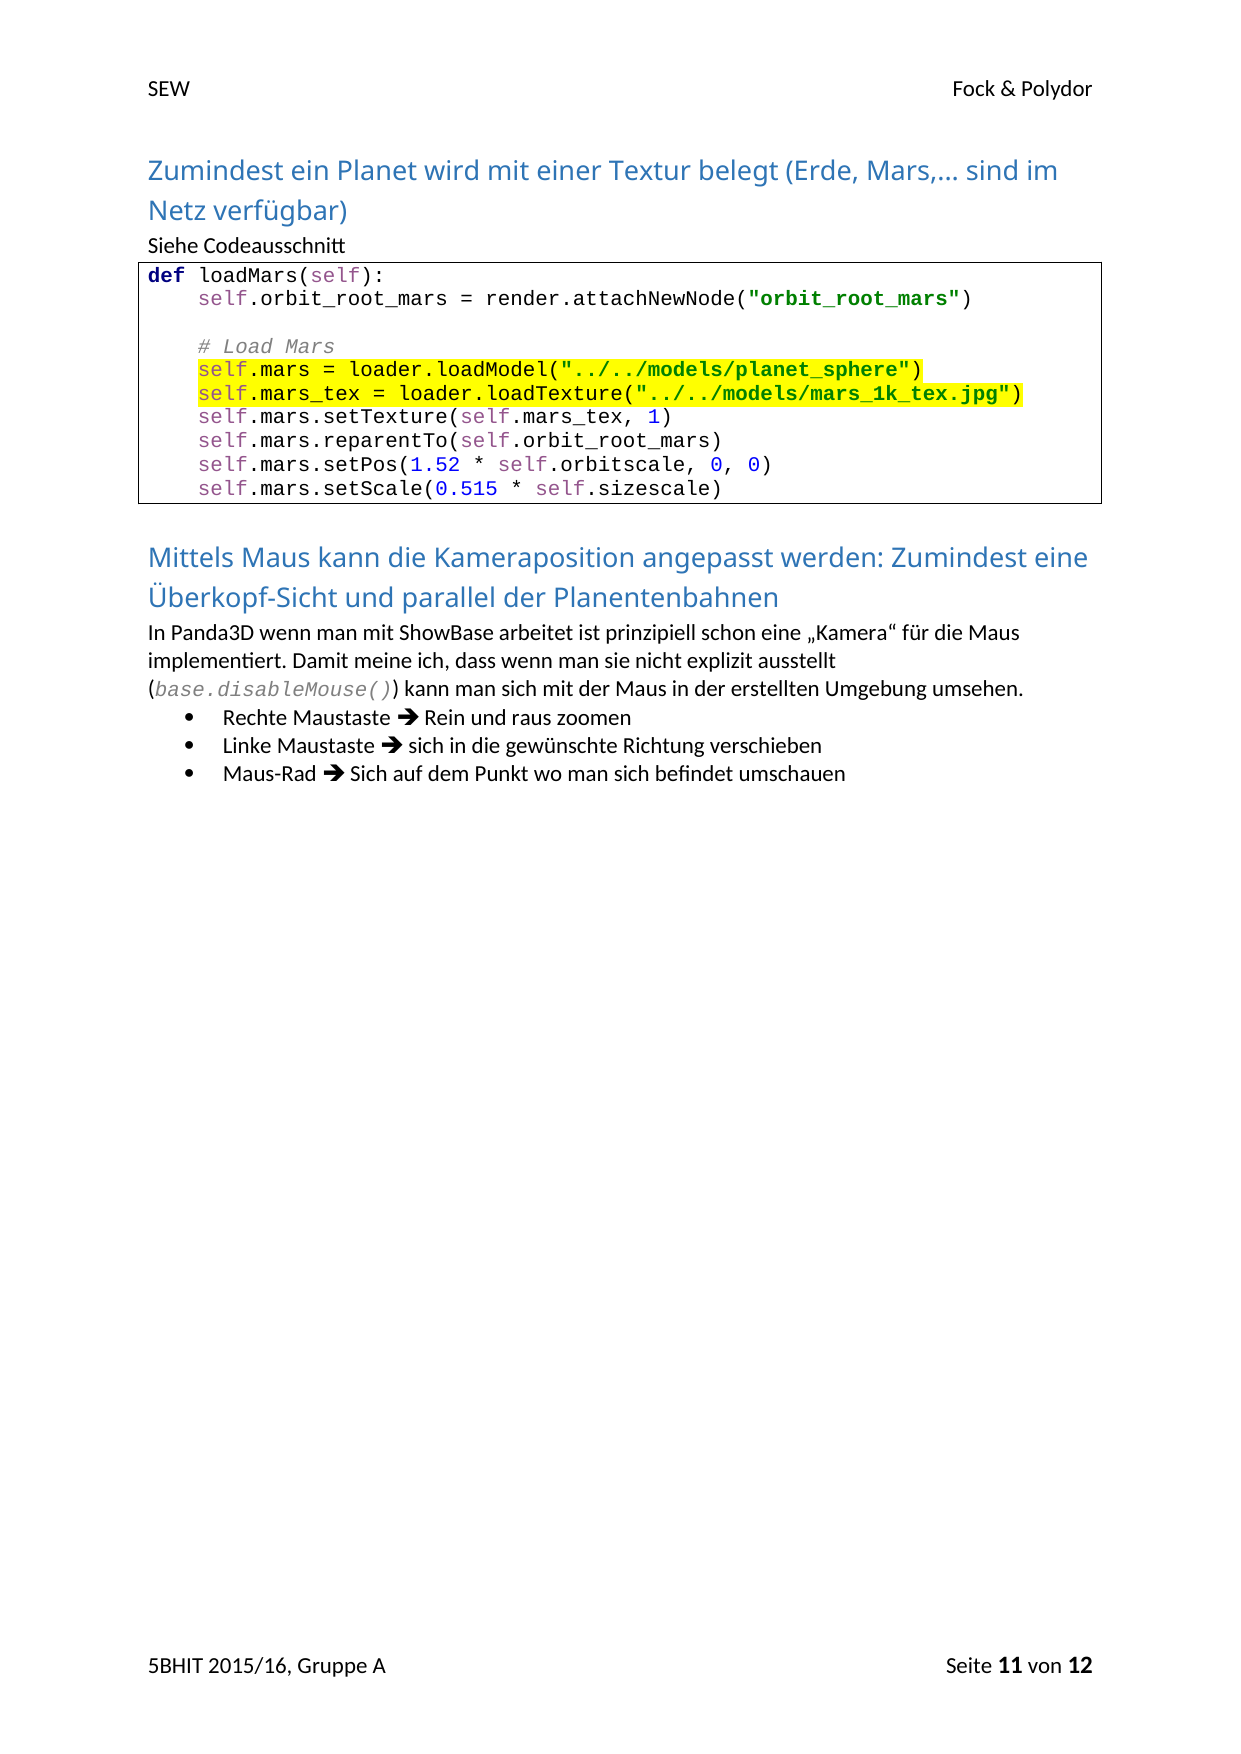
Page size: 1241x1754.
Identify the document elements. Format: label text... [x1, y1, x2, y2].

list Rechte Maustaste Rein und raus zoomen [185, 703, 1093, 731]
list Linke Maustaste sich in die gewünschte Richtung verschieben [185, 731, 1093, 759]
text Siehe Codeausschnitt [148, 231, 1093, 259]
text In Panda3D wenn man mit ShowBase arbeitet ist prinzipiell schon eine „Kamera“ für die Maus implementiert. Damit meine ich, dass wenn man sie nicht explizit ausstellt (base.disableMouse()) kann man sich mit der Maus in der erstellten Umgebung umsehen. [148, 618, 1093, 703]
text def loadMars(self): self.orbit_root_mars = render.attachNewNode("orbit_root_mars") # Load Mars self.mars = loader.loadModel("../../models/planet_sphere") self.mars_tex = loader.loadTexture("../../models/mars_1k_tex.jpg") self.mars.setTexture(self.mars_tex, 1) self.mars.reparentTo(self.orbit_root_mars) self.mars.setPos(1.52 * self.orbitscale, 0, 0) self.mars.setScale(0.515 * self.sizescale) [139, 263, 1101, 503]
list Maus-Rad Sich auf dem Punkt wo man sich befindet umschauen [185, 759, 1093, 787]
subtitle Mittels Maus kann die Kameraposition angepasst werden: Zumindest eine Überkopf-Sicht und parallel der Planentenbahnen [148, 539, 1093, 615]
subtitle Zumindest ein Planet wird mit einer Textur belegt (Erde, Mars,... sind im Netz verfügbar) [148, 152, 1093, 228]
